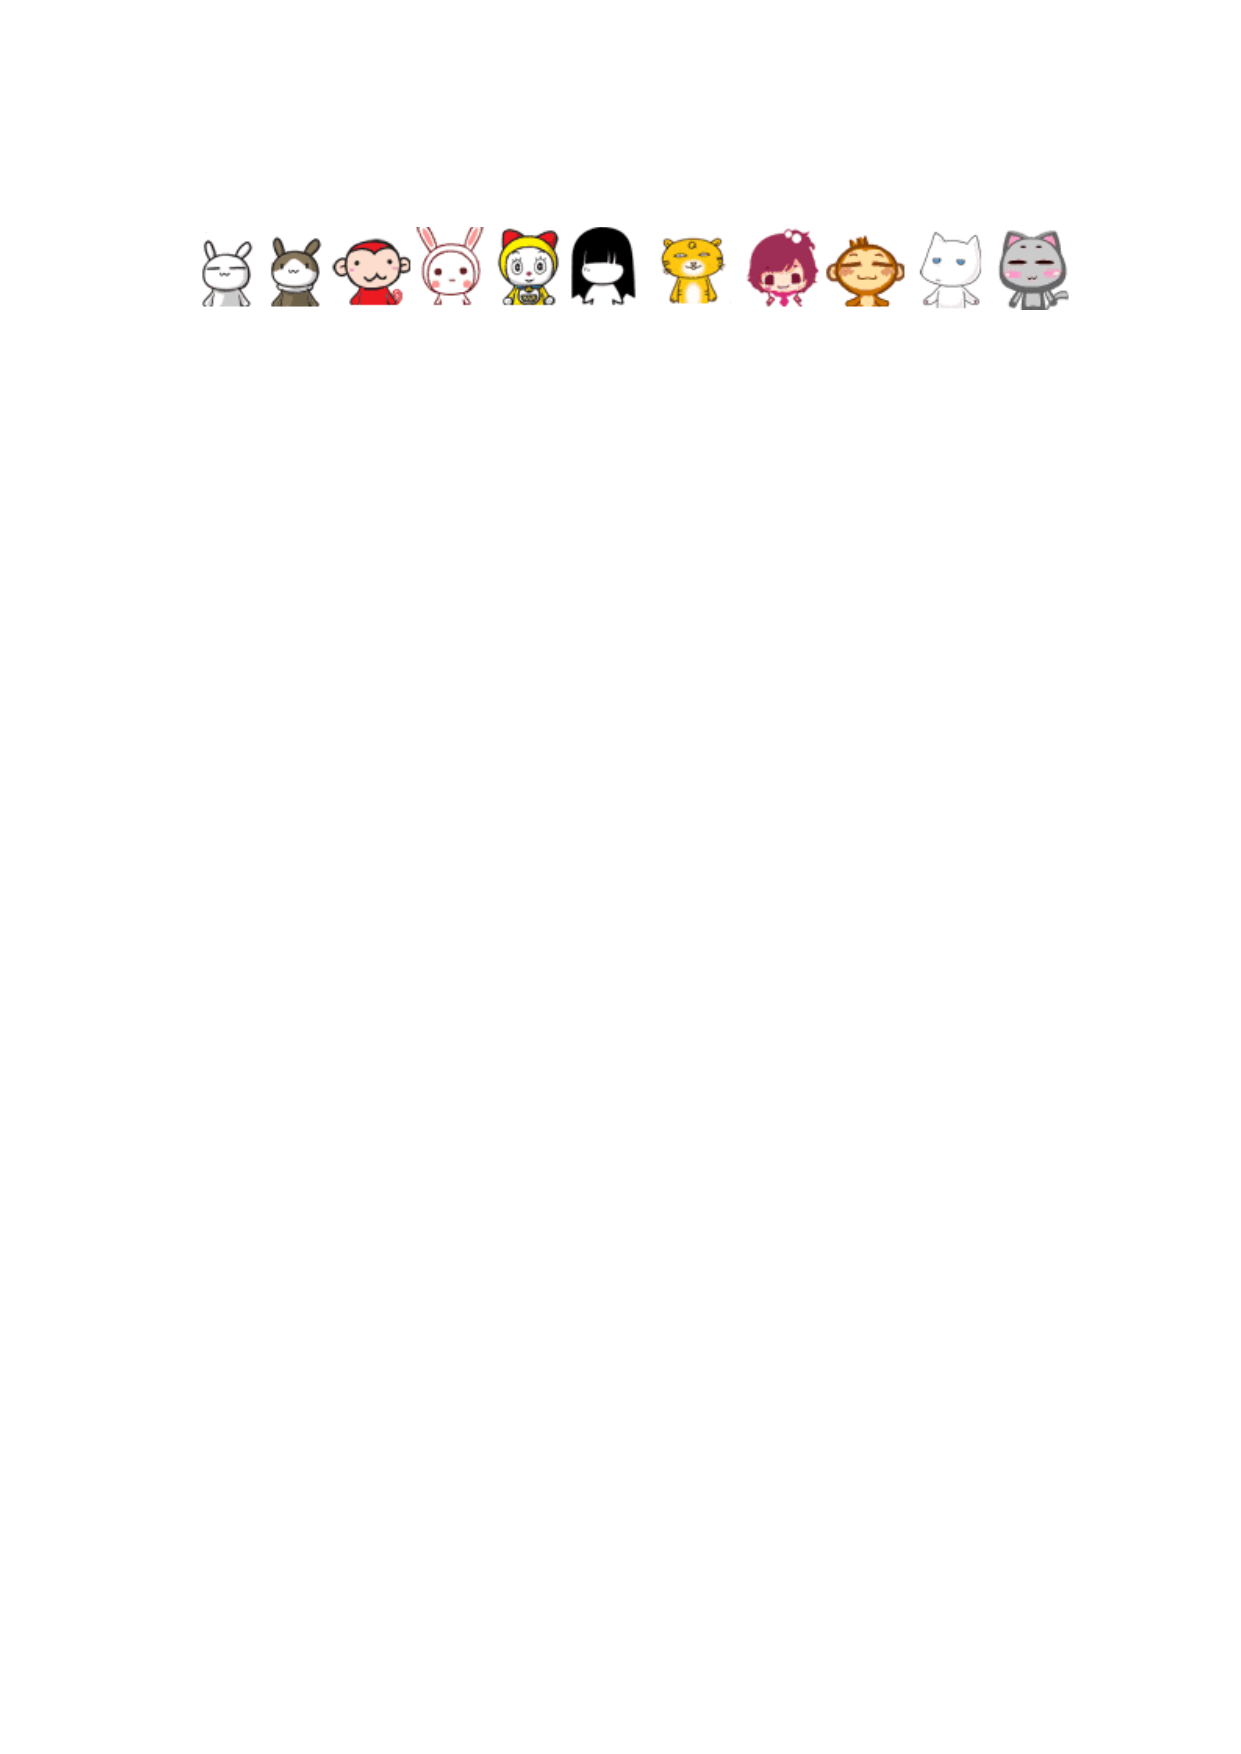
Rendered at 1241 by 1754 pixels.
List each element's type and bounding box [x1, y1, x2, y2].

picture [187, 227, 1072, 310]
